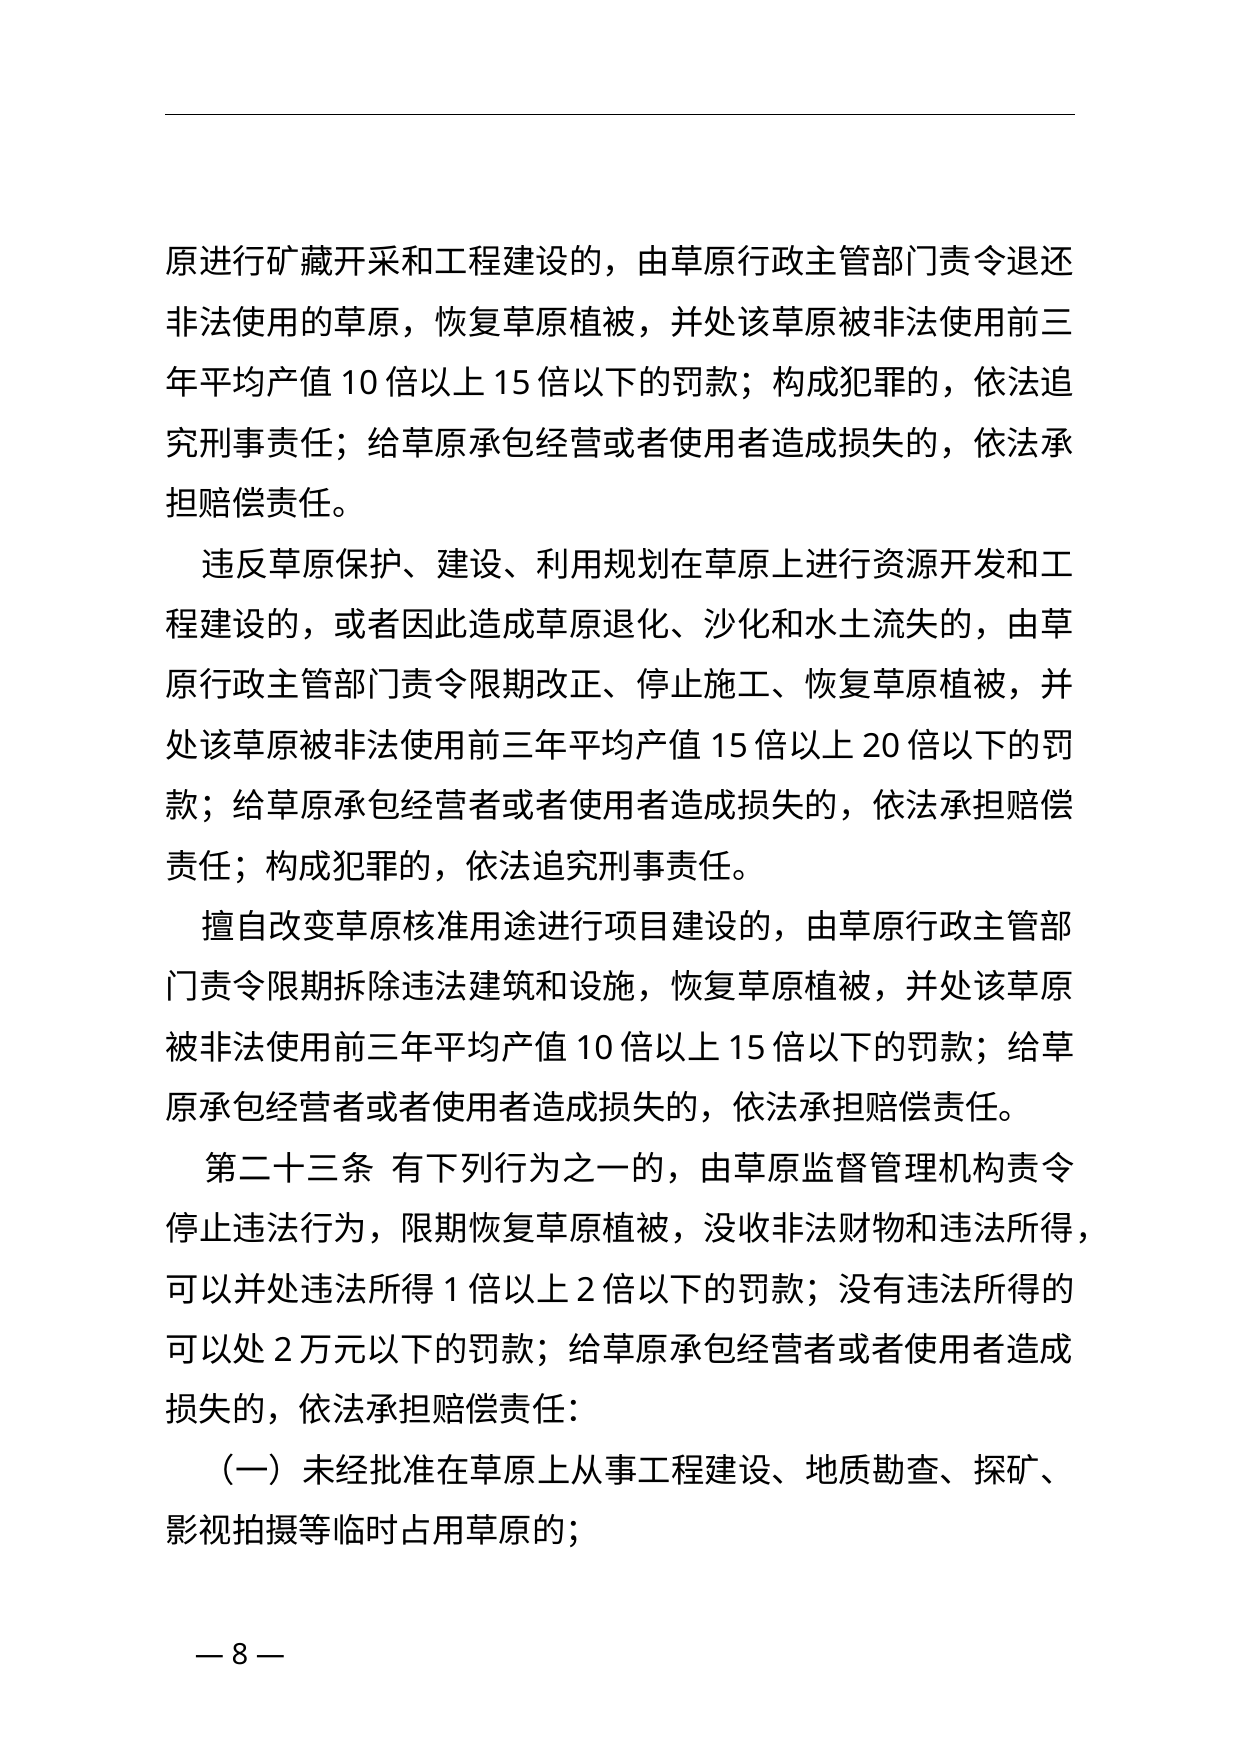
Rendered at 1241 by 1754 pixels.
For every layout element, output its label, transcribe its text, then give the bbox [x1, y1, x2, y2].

text 违反草原保护、建设、利用规划在草原上进行资源开发和工程建设的，或者因此造成草原退化、沙化和水土流失的，由草原行政主管部门责令限期改正、停止施工、恢复草原植被，并处该草原被非法使用前三年平均产值15倍以上20倍以下的罚款；给草原承包经营者或者使用者造成损失的，依法承担赔偿责任；构成犯罪的，依法追究刑事责任。 [165, 528, 1075, 890]
text 擅自改变草原核准用途进行项目建设的，由草原行政主管部门责令限期拆除违法建筑和设施，恢复草原植被，并处该草原被非法使用前三年平均产值10倍以上15倍以下的罚款；给草原承包经营者或者使用者造成损失的，依法承担赔偿责任。 [165, 890, 1075, 1132]
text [165, 226, 1075, 528]
text （一）未经批准在草原上从事工程建设、地质勘查、探矿、影视拍摄等临时占用草原的； [165, 1434, 1075, 1555]
text 第二十三条 有下列行为之一的，由草原监督管理机构责令停止违法行为，限期恢复草原植被，没收非法财物和违法所得，可以并处违法所得1倍以上2倍以下的罚款；没有违法所得的，可以处2万元以下的罚款；给草原承包经营者或者使用者造成损失的，依法承担赔偿责任： [165, 1132, 1075, 1434]
